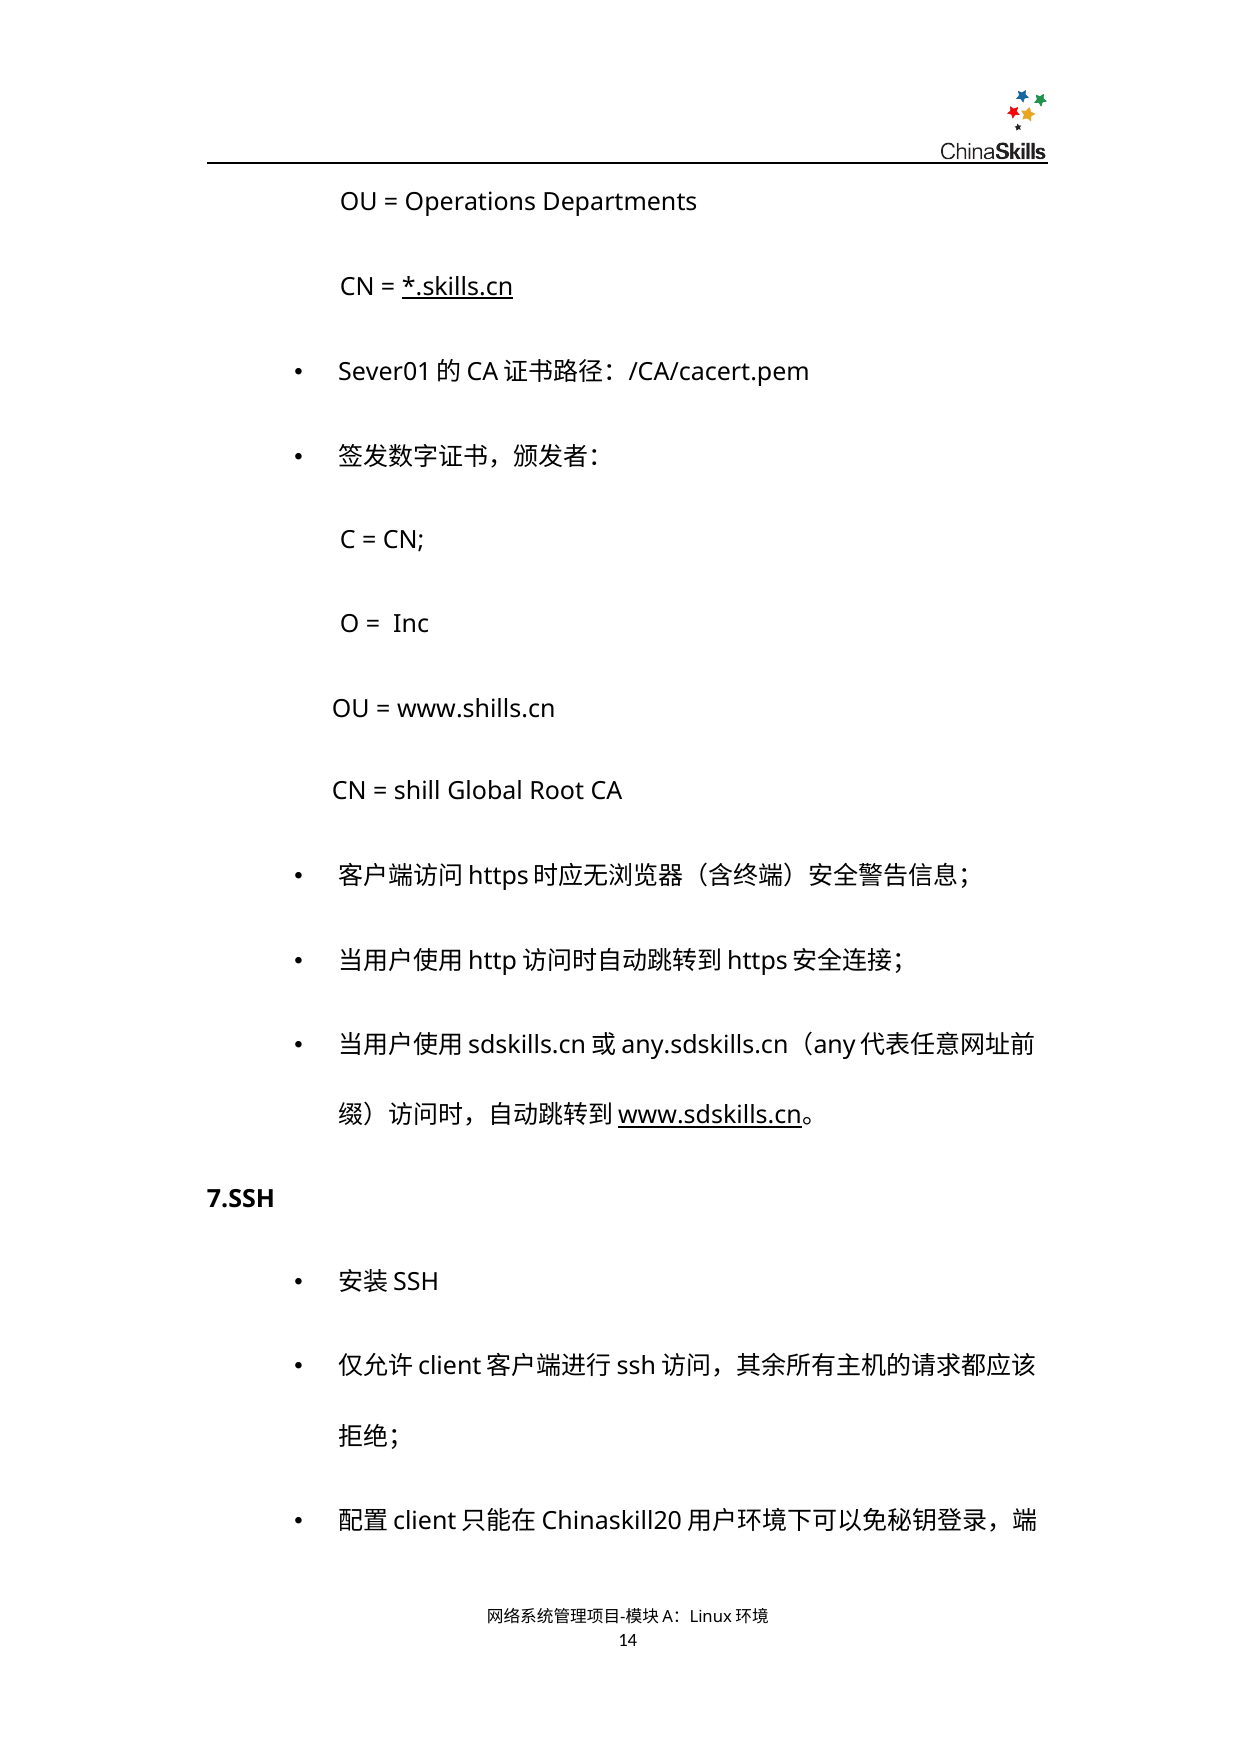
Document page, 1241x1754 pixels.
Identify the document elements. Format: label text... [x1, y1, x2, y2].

text OU = www.shills.cn [207, 675, 1048, 740]
text CN = shill Global Root CA [207, 757, 1048, 822]
list 签发数字证书，颁发者： [294, 422, 1048, 487]
picture [939, 88, 1049, 161]
list 客户端访问https时应无浏览器（含终端）安全警告信息； [294, 841, 1048, 906]
list 当用户使用sdskills.cn或any.sdskills.cn（any代表任意网址前缀）访问时，自动跳转到www.sdskills.cn。 [294, 1010, 1048, 1146]
text C = CN; [339, 506, 1048, 571]
text 7.SSH [207, 1165, 1048, 1230]
list 仅允许client客户端进行ssh访问，其余所有主机的请求都应该拒绝； [294, 1331, 1048, 1467]
text O = Inc [339, 591, 1048, 656]
list Sever01的CA证书路径：/CA/cacert.pem [294, 337, 1048, 402]
list 安装SSH [294, 1247, 1048, 1312]
list 配置client只能在Chinaskill20用户环境下可以免秘钥登录，端口号为1122，并且拥有root控制权限。 [294, 1486, 1048, 1551]
list 当用户使用http访问时自动跳转到https安全连接； [294, 926, 1048, 991]
text CN = *.skills.cn [339, 253, 1048, 318]
text OU = Operations Departments [339, 169, 1048, 234]
